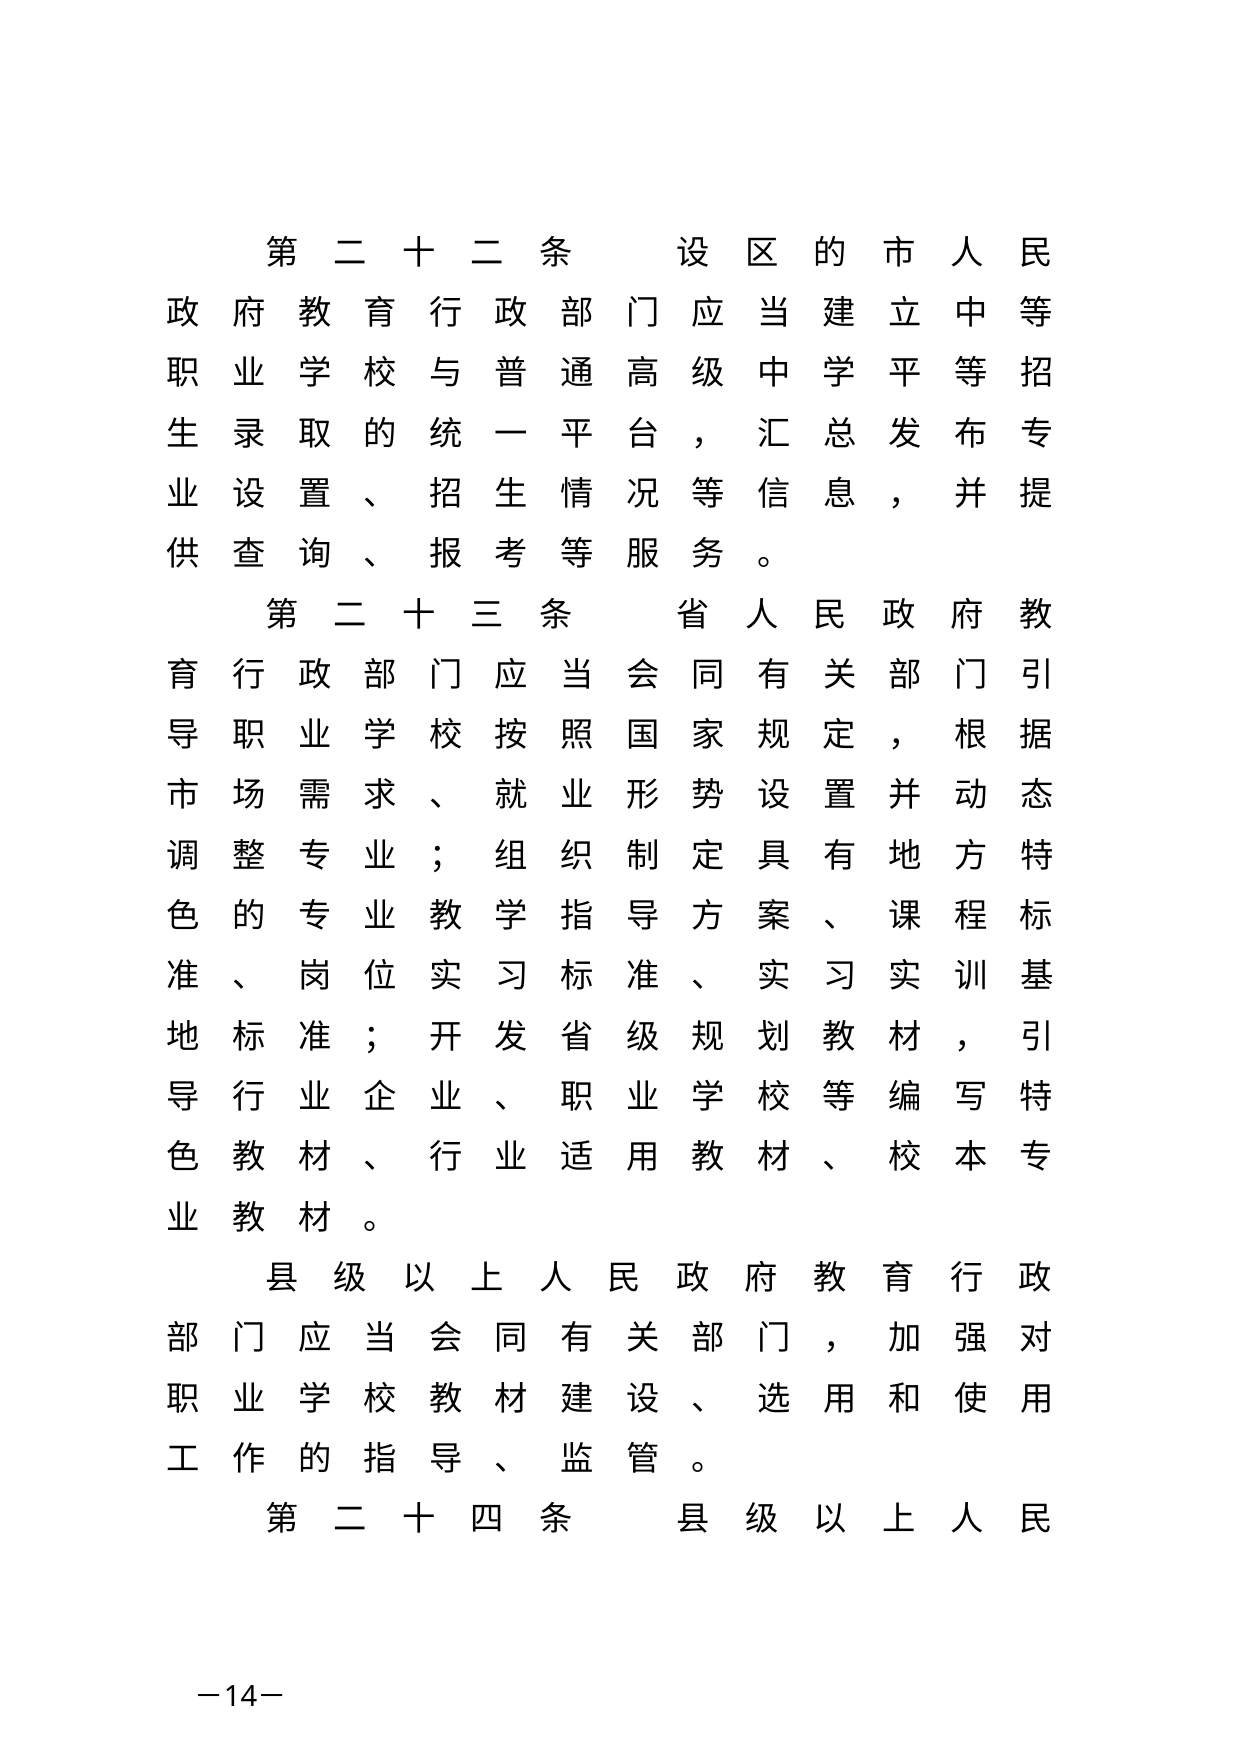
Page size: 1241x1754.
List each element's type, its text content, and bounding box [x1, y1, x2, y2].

text 第二十二条 设区的市人民政府教育行政部门应当建立中等职业学校与普通高级中学平等招生录取的统一平台，汇总发布专业设置、招生情况等信息，并提供查询、报考等服务。 [167, 219, 1085, 581]
text 第二十三条 省人民政府教育行政部门应当会同有关部门引导职业学校按照国家规定，根据市场需求、就业形势设置并动态调整专业；组织制定具有地方特色的专业教学指导方案、课程标准、岗位实习标准、实习实训基地标准；开发省级规划教材，引导行业企业、职业学校等编写特色教材、行业适用教材、校本专业教材。 [167, 581, 1085, 1245]
text 县级以上人民政府教育行政部门应当会同有关部门，加强对职业学校教材建设、选用和使用工作的指导、监管。 [167, 1245, 1085, 1486]
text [167, 1486, 1085, 1546]
